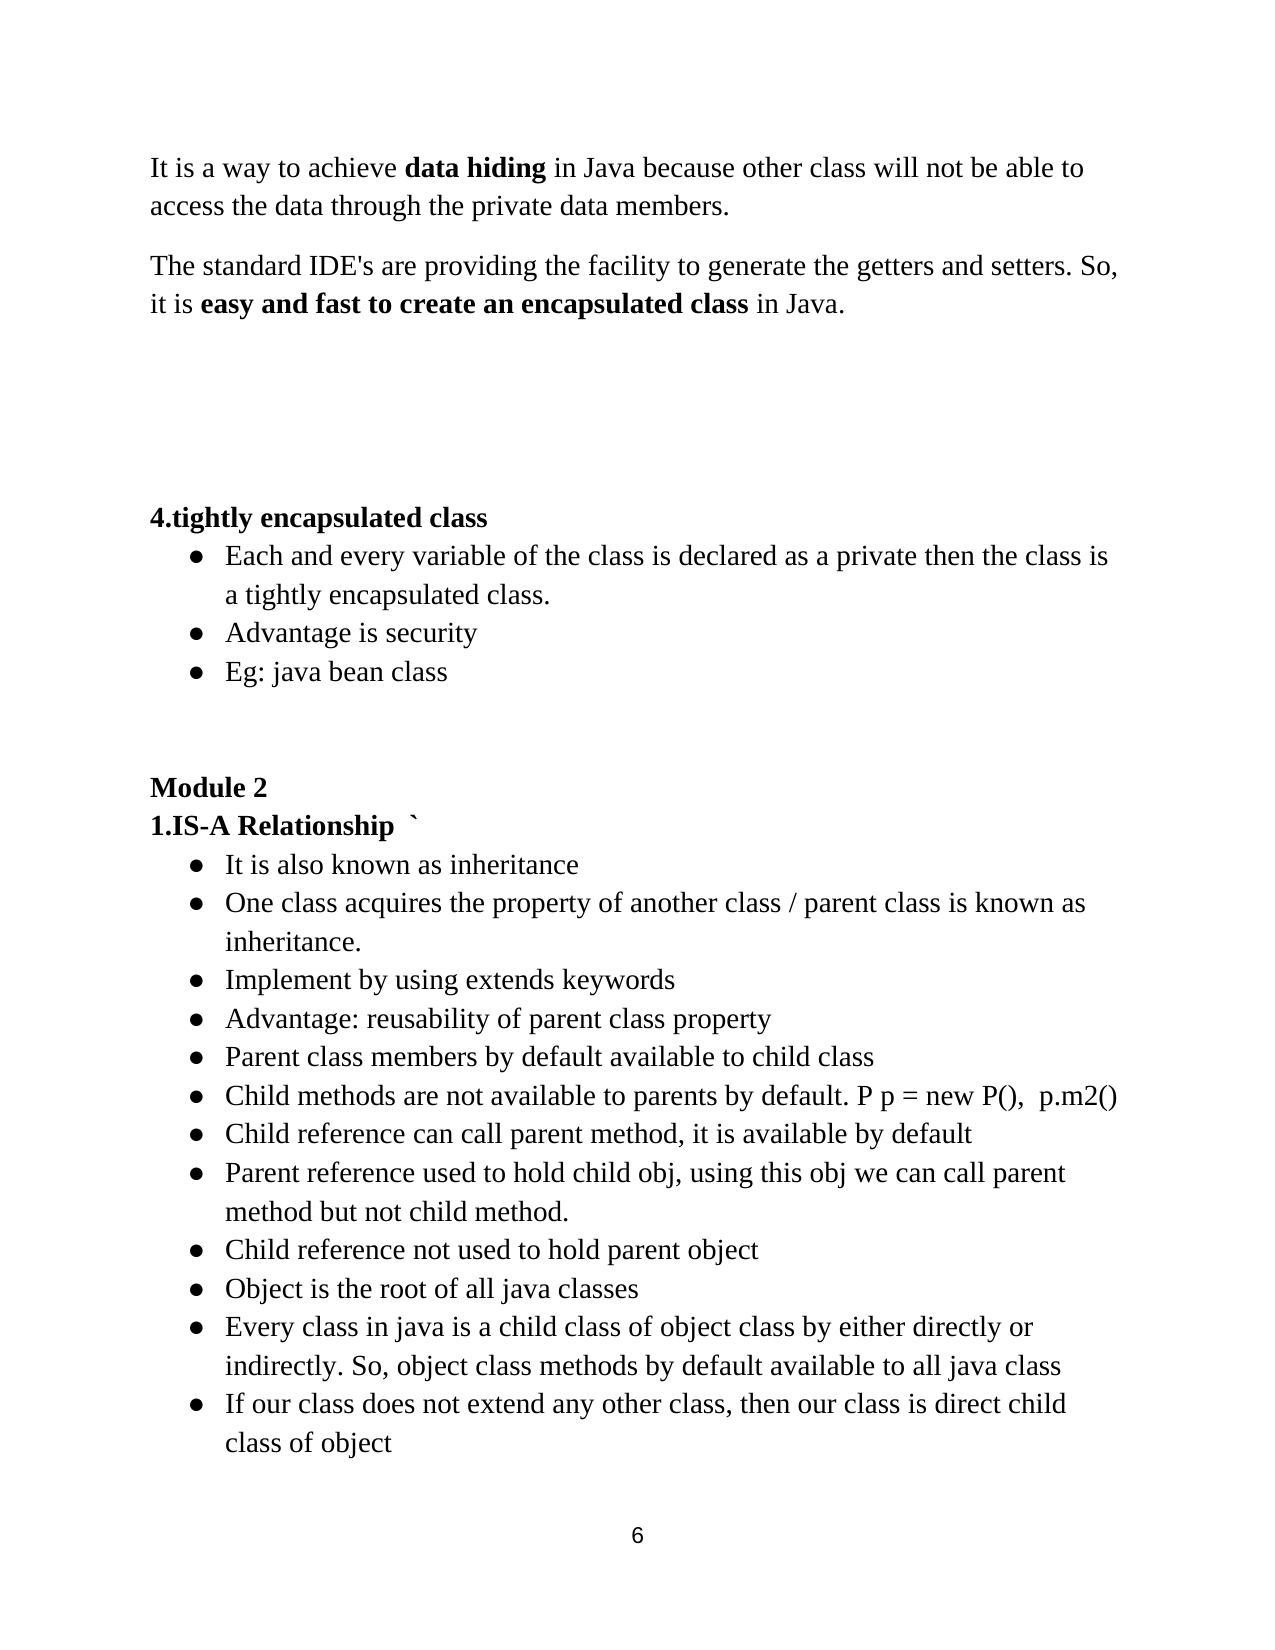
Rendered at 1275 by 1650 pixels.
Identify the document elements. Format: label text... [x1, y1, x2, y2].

list It is also known as inheritance [187, 847, 1125, 880]
text It is a way to achieve data hiding in Java because other class will not be able to access the data through the private data members. [150, 150, 1125, 222]
list If our class does not extend any other class, then our class is direct child class of object [187, 1386, 1125, 1458]
list Implement by using extends keywords [187, 962, 1125, 996]
list Parent reference used to hold child obj, using this obj we can call parent method but not child method. [187, 1155, 1125, 1227]
list One class acquires the property of another class / parent class is known as inheritance. [187, 885, 1125, 957]
text 1.IS-A Relationship ` [150, 808, 1125, 842]
list Every class in java is a child class of object class by either directly or indirectly. So, object class methods by default available to all java class [187, 1309, 1125, 1381]
list Advantage is security [187, 616, 1125, 649]
list Child reference not used to hold parent object [187, 1232, 1125, 1266]
list Child reference can call parent method, it is available by default [187, 1117, 1125, 1150]
text 4.tightly encapsulated class [150, 500, 1125, 533]
list Advantage: reusability of parent class property [187, 1001, 1125, 1034]
list Child methods are not available to parents by default. P p = new P(), p.m2() [187, 1078, 1125, 1112]
list Parent class members by default available to child class [187, 1039, 1125, 1073]
list Each and every variable of the class is declared as a private then the class is a tightly encapsulated class. [187, 538, 1125, 611]
list Object is the root of all java classes [187, 1271, 1125, 1304]
text The standard IDE's are providing the facility to generate the getters and setters. So, it is easy and fast to create an encapsulated class in Java. [150, 248, 1125, 320]
list Eg: java bean class [187, 654, 1125, 688]
text Module 2 [150, 770, 1125, 803]
